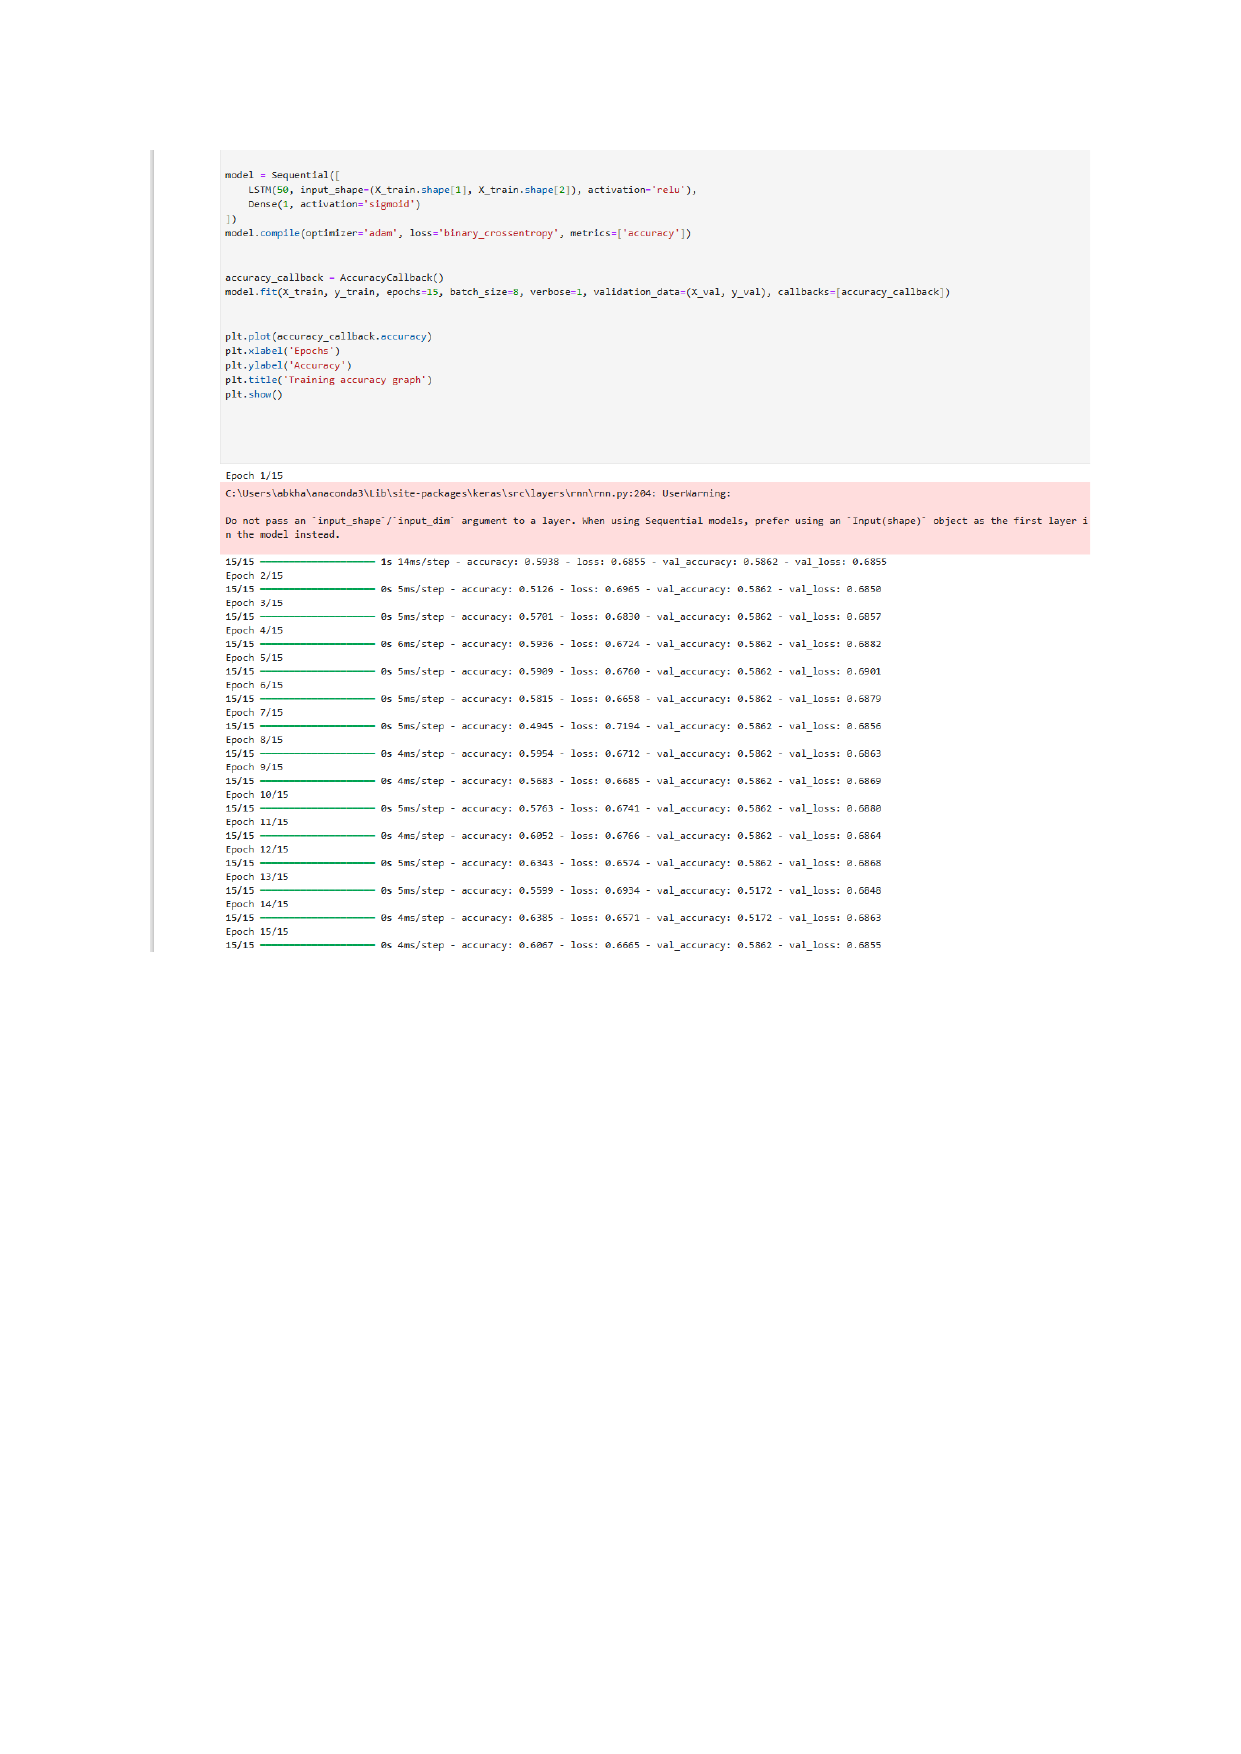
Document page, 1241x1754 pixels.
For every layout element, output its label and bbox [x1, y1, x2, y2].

picture [150, 150, 1091, 952]
